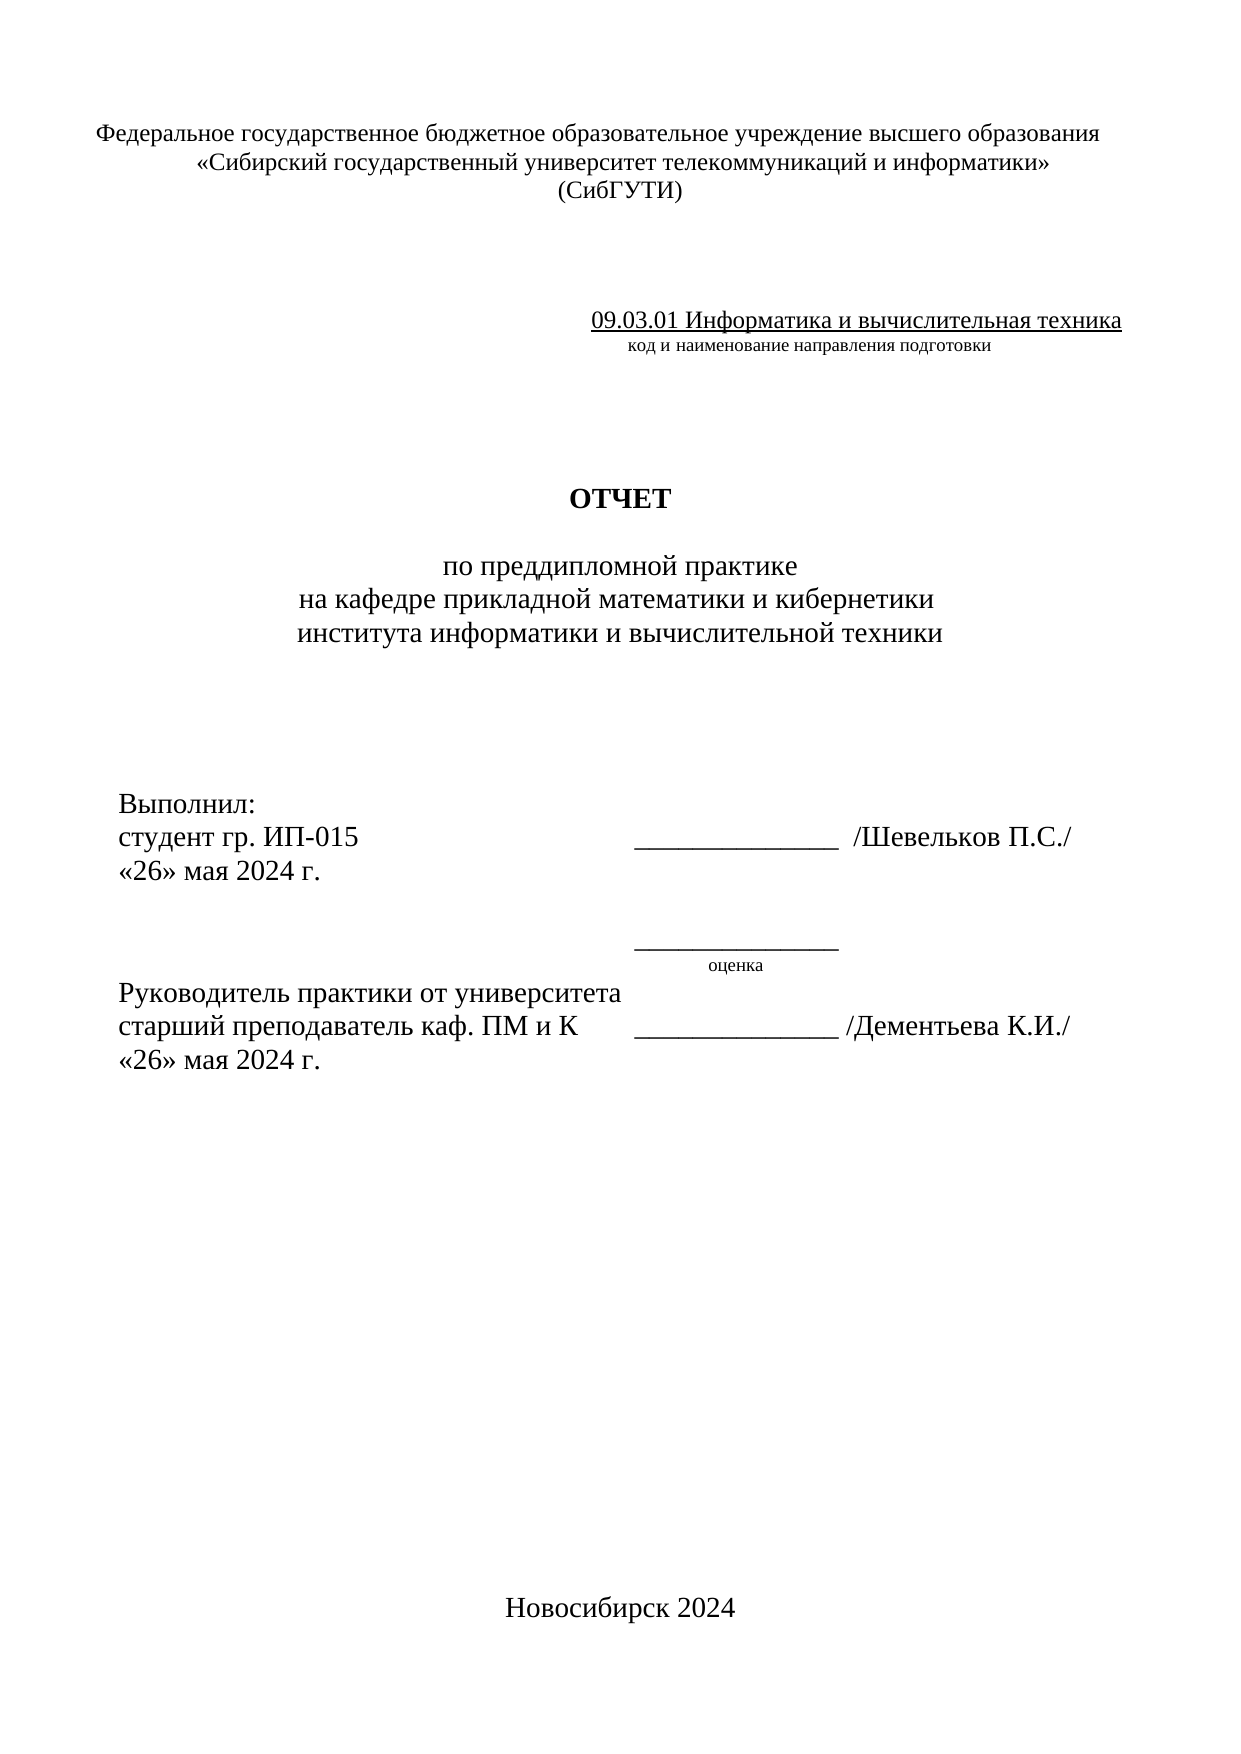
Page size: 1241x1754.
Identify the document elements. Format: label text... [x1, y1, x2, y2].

text Новосибирск 2024 [118, 1591, 1122, 1624]
text оценка [118, 953, 1122, 975]
text по преддипломной практике [118, 548, 1122, 581]
text ОТЧЕТ [118, 481, 1122, 514]
text студент гр. ИП-015 ______________ /Шевельков П.С./ [358, 819, 1001, 853]
text 09.03.01 Информатика и вычислительная техника [118, 305, 1122, 334]
text «26» мая 2024 г. [118, 853, 1122, 886]
text старший преподаватель каф. ПМ и К ______________ /Дементьева К.И./ [118, 1008, 1122, 1042]
text Руководитель практики от университета [118, 975, 1122, 1008]
text студент гр. ИП-015 ______________ /Шевельков П.С./ [118, 819, 315, 853]
text (СибГУТИ) [118, 176, 1122, 204]
text Выполнил: [118, 786, 1122, 819]
text на кафедре прикладной математики и кибернетики института информатики и вычислительной техники [118, 581, 1122, 677]
text «Сибирский государственный университет телекоммуникаций и информатики» [118, 147, 1122, 176]
text Федеральное государственное бюджетное образовательное учреждение высшего образования [74, 118, 1122, 147]
text код и наименование направления подготовки [118, 334, 1122, 356]
text «26» мая 2024 г. [118, 1042, 1122, 1076]
text ______________ [118, 920, 1122, 953]
